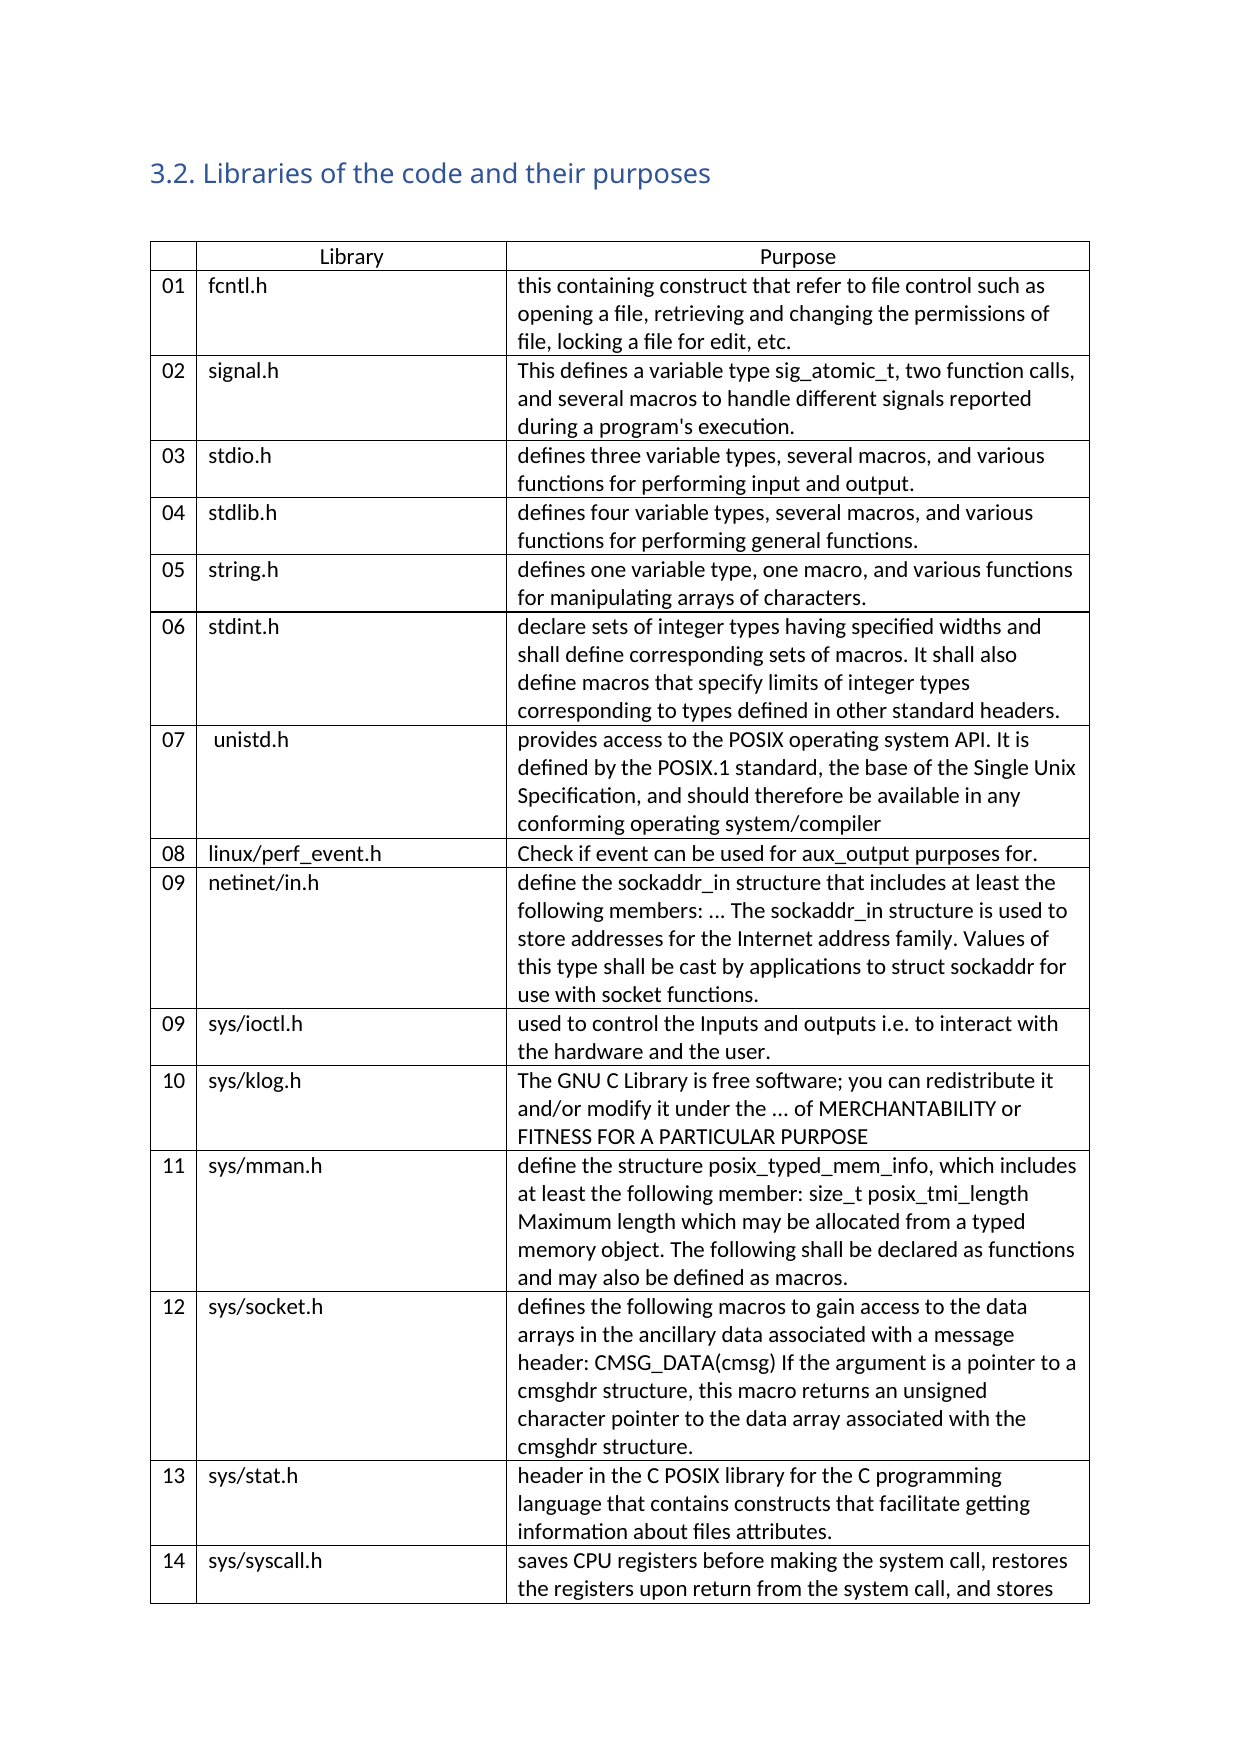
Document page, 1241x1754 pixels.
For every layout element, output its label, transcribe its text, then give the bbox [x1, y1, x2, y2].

table_cell string.h [197, 555, 506, 611]
table_cell 08 [151, 839, 196, 867]
table_cell 11 [151, 1151, 196, 1291]
table_cell defines the following macros to gain access to the data arrays in the ancillary data associated with a message header: CMSG_DATA(cmsg) If the argument is a pointer to a cmsghdr structure, this macro returns an unsigned character pointer to the data array associated with the cmsghdr structure. [507, 1292, 1089, 1460]
table_cell 09 [151, 868, 196, 1008]
table_cell 09 [151, 1009, 196, 1065]
table_cell provides access to the POSIX operating system API. It is defined by the POSIX.1 standard, the base of the Single Unix Specification, and should therefore be available in any conforming operating system/compiler [507, 726, 1089, 838]
table_cell 14 [151, 1546, 196, 1602]
table_header [151, 242, 196, 270]
table_cell 07 [151, 726, 196, 838]
table_cell unistd.h [197, 726, 506, 838]
table_cell 05 [151, 555, 196, 611]
table_cell sys/socket.h [197, 1292, 506, 1460]
table_cell sys/stat.h [197, 1461, 506, 1545]
table_cell 13 [151, 1461, 196, 1545]
table_cell defines four variable types, several macros, and various functions for performing general functions. [507, 498, 1089, 554]
table_cell fcntl.h [197, 271, 506, 355]
table_cell defines one variable type, one macro, and various functions for manipulating arrays of characters. [507, 555, 1089, 611]
table_cell 04 [151, 498, 196, 554]
table_header Purpose [507, 242, 1089, 270]
table_cell 06 [151, 613, 196, 724]
table_cell stdio.h [197, 441, 506, 497]
table_cell stdlib.h [197, 498, 506, 554]
table_cell sys/klog.h [197, 1066, 506, 1150]
table_cell sys/ioctl.h [197, 1009, 506, 1065]
table_header Library [197, 242, 506, 270]
table_cell 02 [151, 356, 196, 440]
table_cell define the sockaddr_in structure that includes at least the following members: ... The sockaddr_in structure is used to store addresses for the Internet address family. Values of this type shall be cast by applications to struct sockaddr for use with socket functions. [507, 868, 1089, 1008]
table_cell linux/perf_event.h [197, 839, 506, 867]
table_cell 10 [151, 1066, 196, 1150]
table_cell Check if event can be used for aux_output purposes for. [507, 839, 1089, 867]
table_cell this containing construct that refer to file control such as opening a file, retrieving and changing the permissions of file, locking a file for edit, etc. [507, 271, 1089, 355]
table_cell sys/mman.h [197, 1151, 506, 1291]
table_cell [507, 1546, 1089, 1602]
table_cell defines three variable types, several macros, and various functions for performing input and output. [507, 441, 1089, 497]
table_cell 12 [151, 1292, 196, 1460]
table_cell This defines a variable type sig_atomic_t, two function calls, and several macros to handle different signals reported during a program's execution. [507, 356, 1089, 440]
table_cell 01 [151, 271, 196, 355]
table_cell declare sets of integer types having specified widths and shall define corresponding sets of macros. It shall also define macros that specify limits of integer types corresponding to types defined in other standard headers. [507, 613, 1089, 724]
table_cell used to control the Inputs and outputs i.e. to interact with the hardware and the user. [507, 1009, 1089, 1065]
subtitle 3.2. Libraries of the code and their purposes [150, 154, 1090, 191]
table_cell 03 [151, 441, 196, 497]
table_cell define the structure posix_typed_mem_info, which includes at least the following member: size_t posix_tmi_length Maximum length which may be allocated from a typed memory object. The following shall be declared as functions and may also be defined as macros. [507, 1151, 1089, 1291]
table_cell The GNU C Library is free software; you can redistribute it and/or modify it under the ... of MERCHANTABILITY or FITNESS FOR A PARTICULAR PURPOSE [507, 1066, 1089, 1150]
table_cell stdint.h [197, 613, 506, 724]
table_cell netinet/in.h [197, 868, 506, 1008]
table_cell signal.h [197, 356, 506, 440]
table_cell header in the C POSIX library for the C programming language that contains constructs that facilitate getting information about files attributes. [507, 1461, 1089, 1545]
table_cell sys/syscall.h [197, 1546, 506, 1602]
